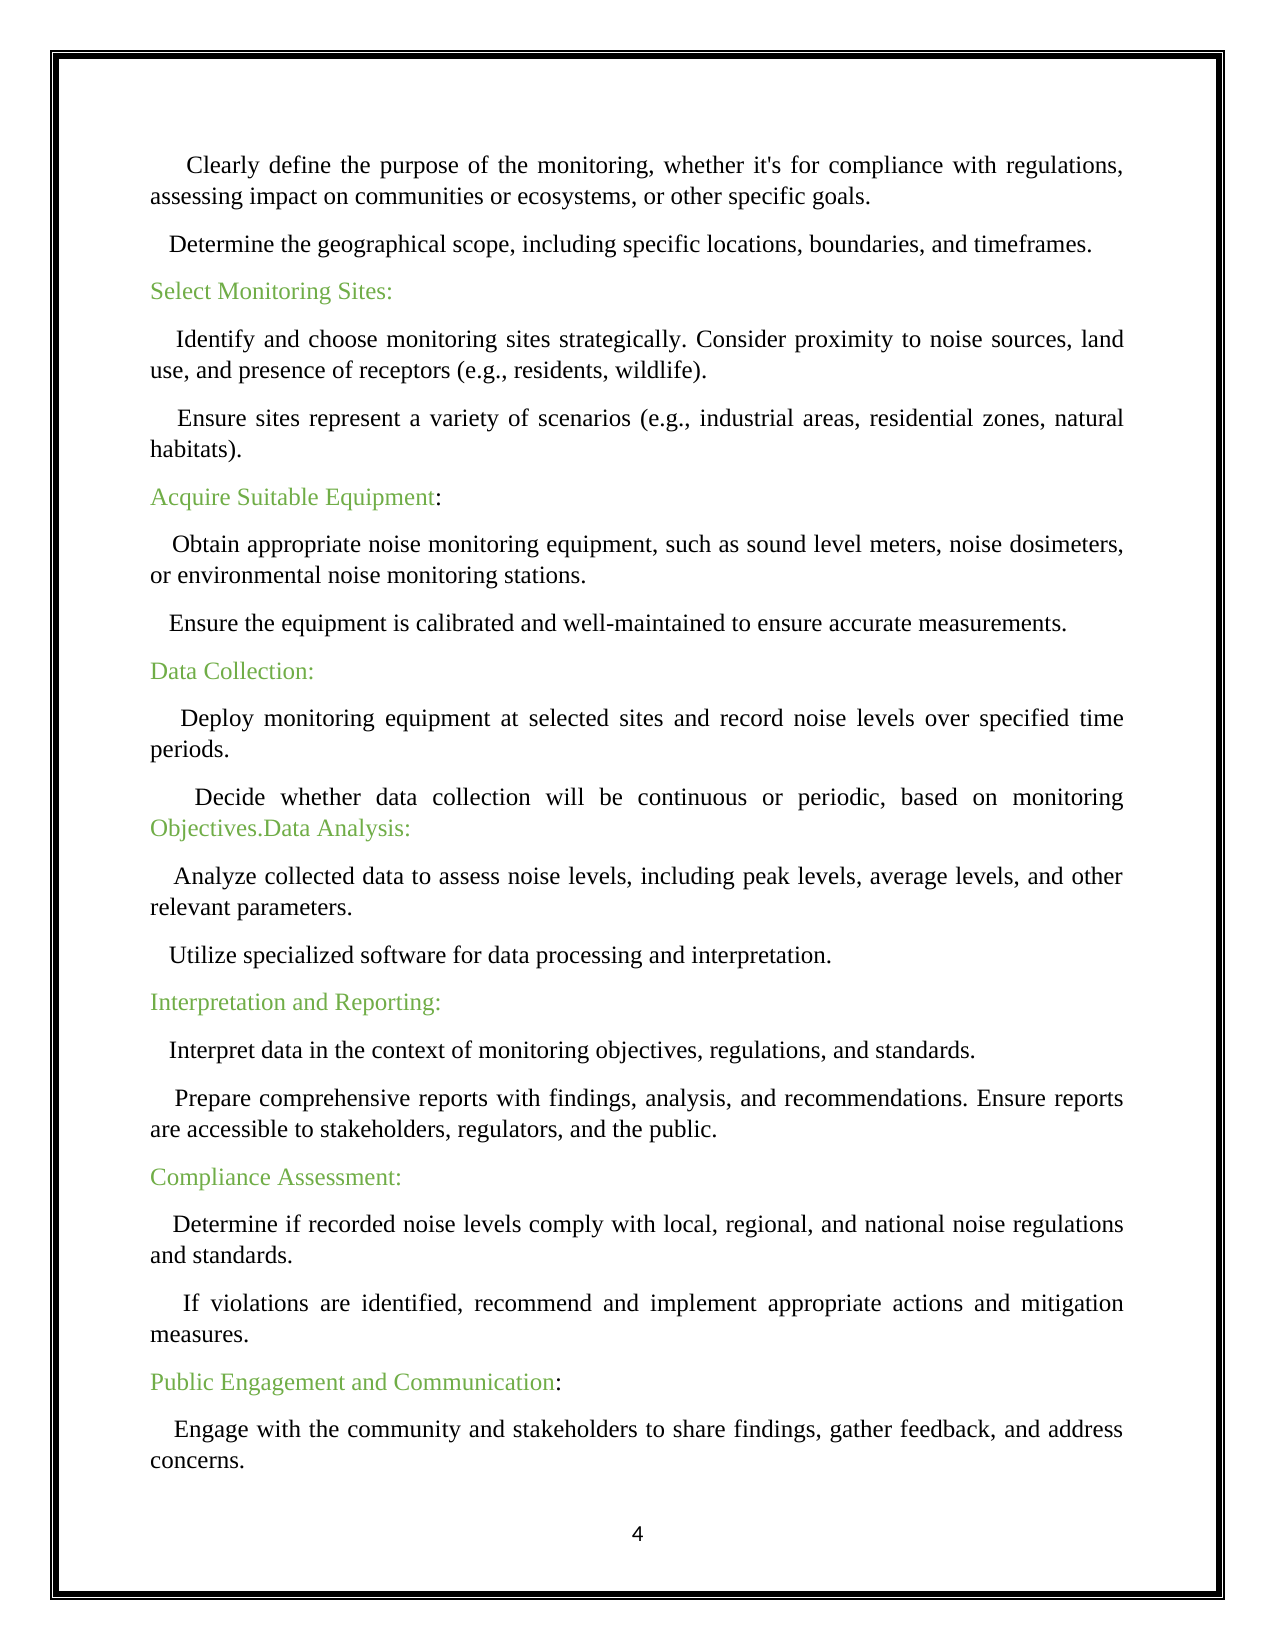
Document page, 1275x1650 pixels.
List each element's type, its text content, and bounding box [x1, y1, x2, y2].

text Clearly define the purpose of the monitoring, whether it's for compliance with regulations, assessing impact on communities or ecosystems, or other specific goals. [150, 150, 1125, 210]
text Ensure sites represent a variety of scenarios (e.g., industrial areas, residential zones, natural habitats). [150, 403, 1125, 463]
text Ensure the equipment is calibrated and well-maintained to ensure accurate measurements. [150, 608, 1125, 637]
text Interpretation and Reporting: [150, 987, 1125, 1016]
text Engage with the community and stakeholders to share findings, gather feedback, and address concerns. [150, 1414, 1125, 1474]
text Determine the geographical scope, including specific locations, boundaries, and timeframes. [150, 229, 1125, 257]
text Prepare comprehensive reports with findings, analysis, and recommendations. Ensure reports are accessible to stakeholders, regulators, and the public. [150, 1083, 1125, 1143]
text Analyze collected data to assess noise levels, including peak levels, average levels, and other relevant parameters. [150, 861, 1125, 921]
text If violations are identified, recommend and implement appropriate actions and mitigation measures. [150, 1288, 1125, 1348]
text Determine if recorded noise levels comply with local, regional, and national noise regulations and standards. [150, 1209, 1125, 1269]
text Utilize specialized software for data processing and interpretation. [150, 940, 1125, 968]
text Acquire Suitable Equipment: [150, 482, 1125, 510]
text Deploy monitoring equipment at selected sites and record noise levels over specified time periods. [150, 703, 1125, 763]
text Interpret data in the context of monitoring objectives, regulations, and standards. [150, 1035, 1125, 1064]
text Data Collection: [150, 656, 1125, 684]
text Compliance Assessment: [150, 1162, 1125, 1190]
text Decide whether data collection will be continuous or periodic, based on monitoring Objectives.Data Analysis: [150, 782, 1125, 842]
text Select Monitoring Sites: [150, 276, 1125, 305]
text Public Engagement and Communication: [150, 1367, 1125, 1396]
text Obtain appropriate noise monitoring equipment, such as sound level meters, noise dosimeters, or environmental noise monitoring stations. [150, 529, 1125, 589]
text Identify and choose monitoring sites strategically. Consider proximity to noise sources, land use, and presence of receptors (e.g., residents, wildlife). [150, 324, 1125, 384]
